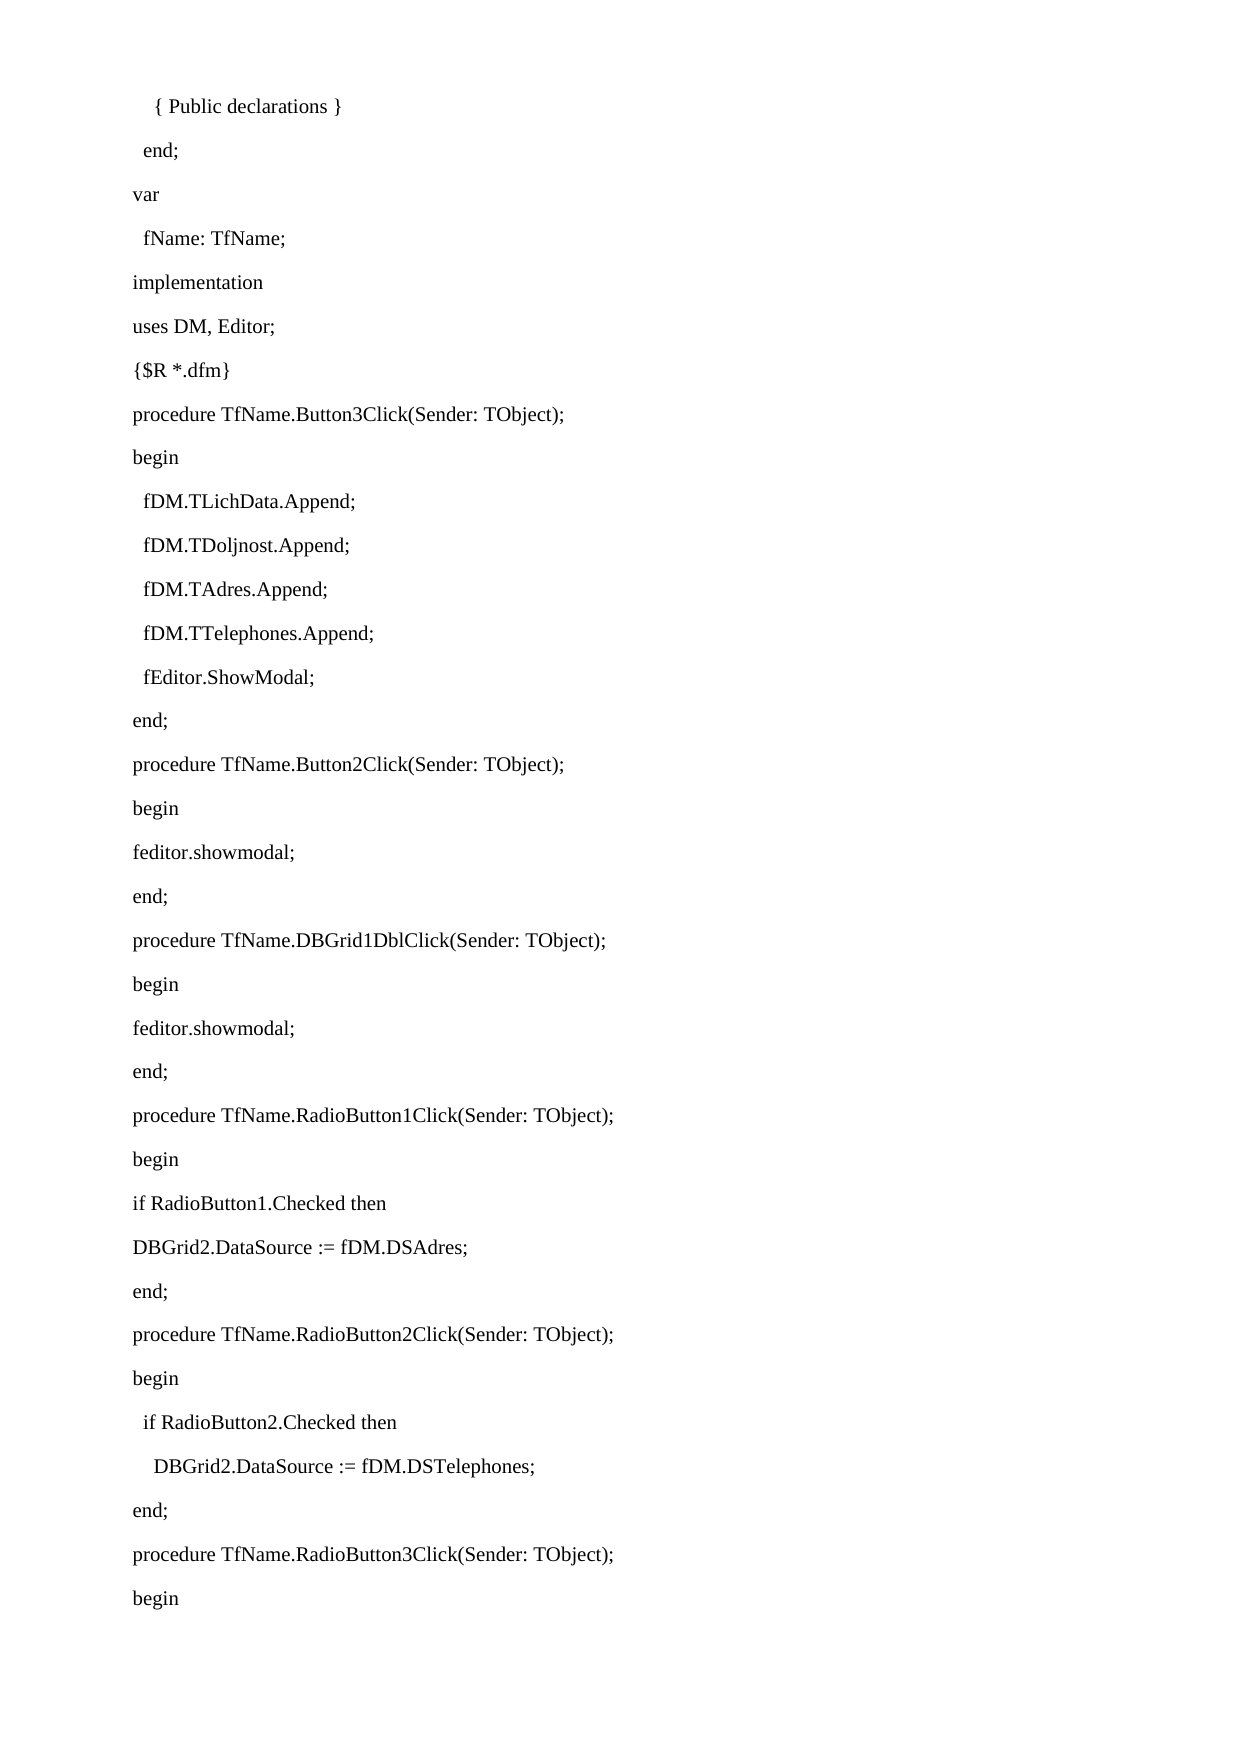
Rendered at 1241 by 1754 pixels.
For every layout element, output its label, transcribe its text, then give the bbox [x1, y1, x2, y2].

text begin [132, 445, 1158, 469]
text begin [132, 796, 1158, 820]
text end; [132, 138, 1158, 162]
text begin [132, 1366, 1158, 1390]
text begin [132, 972, 1158, 996]
text { Public declarations } [132, 94, 1158, 118]
text DBGrid2.DataSource := fDM.DSTelephones; [132, 1454, 1158, 1478]
text fDM.TAdres.Append; [132, 577, 1158, 601]
text end; [132, 884, 1158, 908]
text procedure TfName.DBGrid1DblClick(Sender: TObject); [132, 928, 1158, 952]
text DBGrid2.DataSource := fDM.DSAdres; [132, 1235, 1158, 1259]
text {$R *.dfm} [132, 358, 1158, 382]
text procedure TfName.RadioButton2Click(Sender: TObject); [132, 1322, 1158, 1346]
text fDM.TDoljnost.Append; [132, 533, 1158, 557]
text feditor.showmodal; [132, 840, 1158, 864]
text uses DM, Editor; [132, 314, 1158, 338]
text fName: TfName; [132, 226, 1158, 250]
text end; [132, 1498, 1158, 1522]
text fDM.TTelephones.Append; [132, 621, 1158, 645]
text procedure TfName.Button2Click(Sender: TObject); [132, 752, 1158, 776]
text procedure TfName.RadioButton1Click(Sender: TObject); [132, 1103, 1158, 1127]
text if RadioButton1.Checked then [132, 1191, 1158, 1215]
text procedure TfName.RadioButton3Click(Sender: TObject); [132, 1542, 1158, 1566]
text fDM.TLichData.Append; [132, 489, 1158, 513]
text end; [132, 1278, 1158, 1303]
text var [132, 182, 1158, 206]
text begin [132, 1147, 1158, 1171]
text end; [132, 1059, 1158, 1083]
text procedure TfName.Button3Click(Sender: TObject); [132, 401, 1158, 426]
text begin [132, 1586, 1158, 1609]
text fEditor.ShowModal; [132, 664, 1158, 689]
text implementation [132, 270, 1158, 294]
text end; [132, 708, 1158, 732]
text if RadioButton2.Checked then [132, 1410, 1158, 1434]
text feditor.showmodal; [132, 1015, 1158, 1039]
